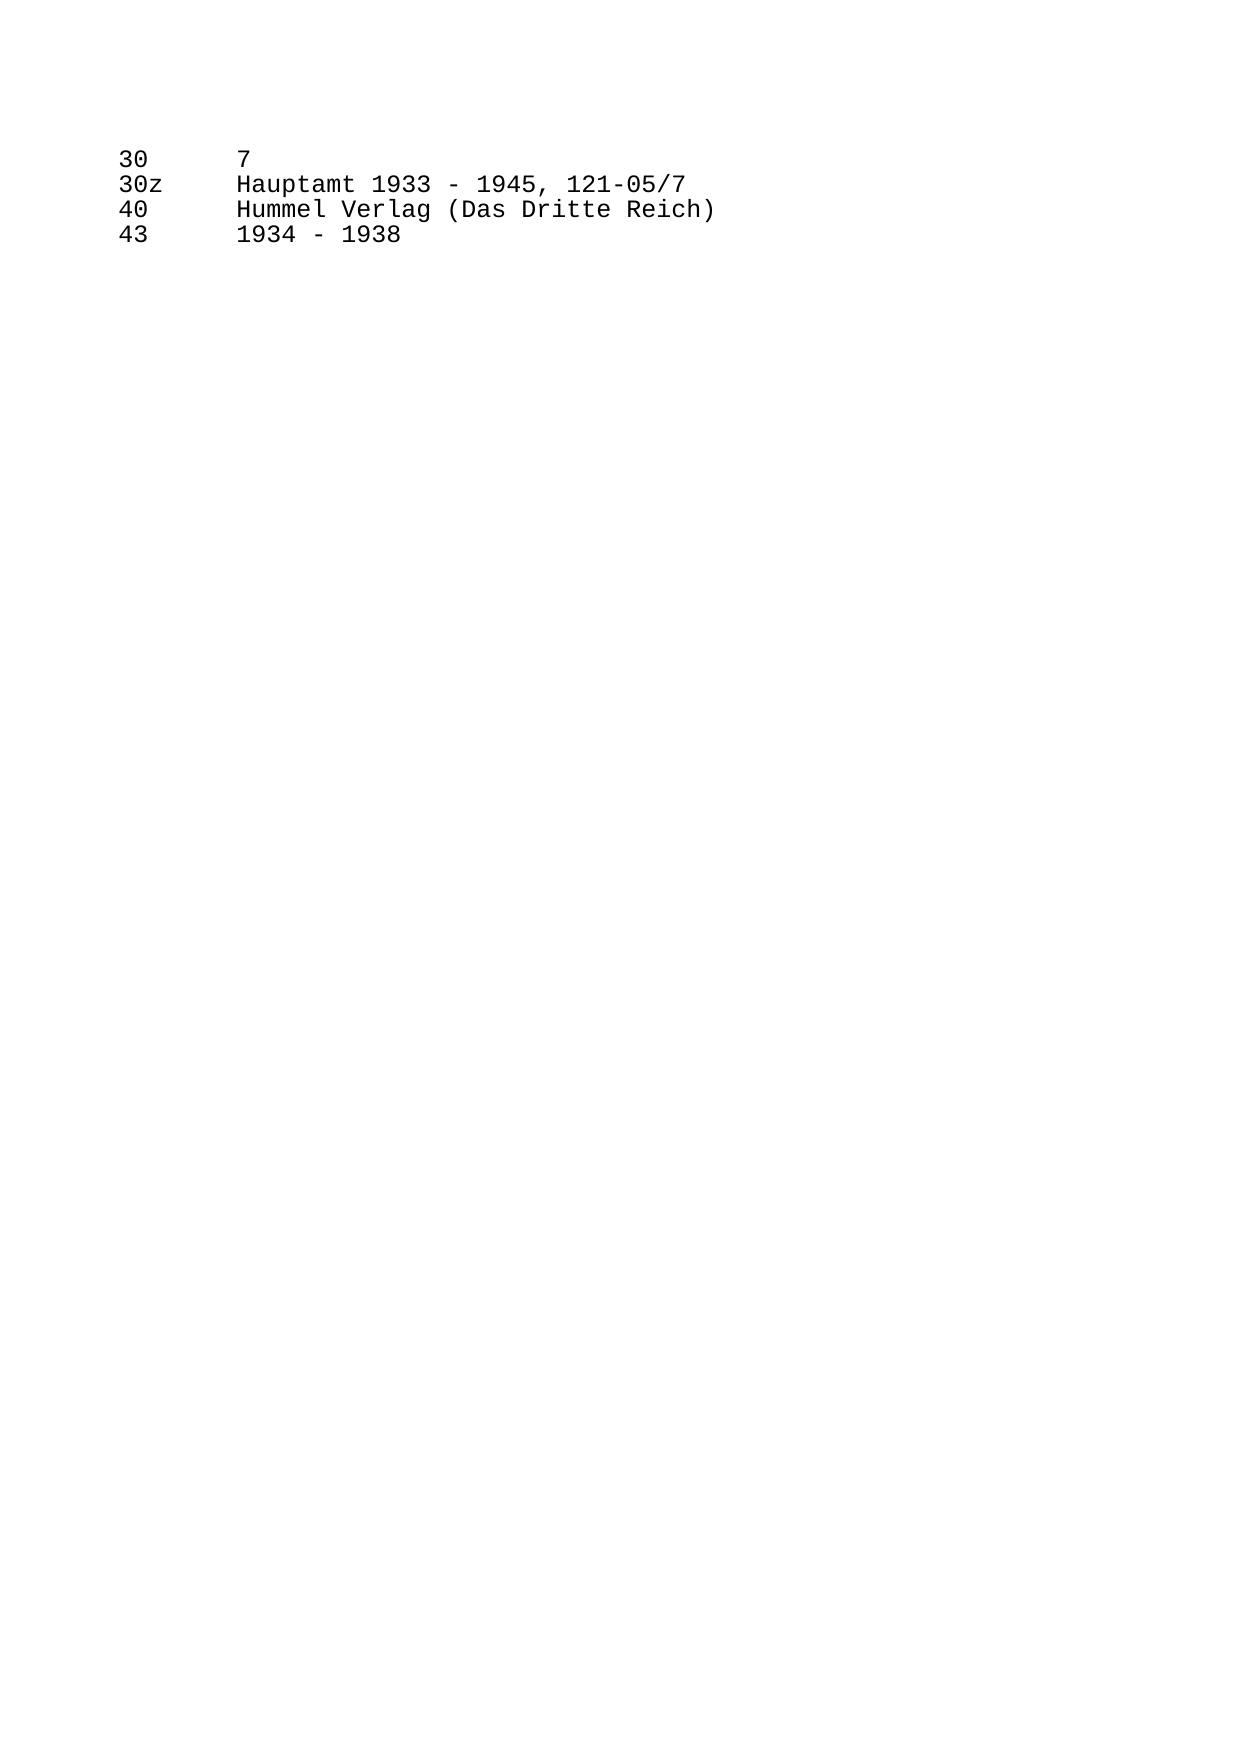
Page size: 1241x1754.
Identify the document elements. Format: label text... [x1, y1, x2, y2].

text 30 7 [118, 148, 1122, 173]
text 40 k[Hummel s[Verlag]s]k (Das Dritte Reich) [118, 198, 1122, 223]
text 43 1934 - 1938 [118, 223, 1122, 248]
text 30z Hauptamt 1933 - 1945, 121-05/7 [118, 173, 1122, 198]
